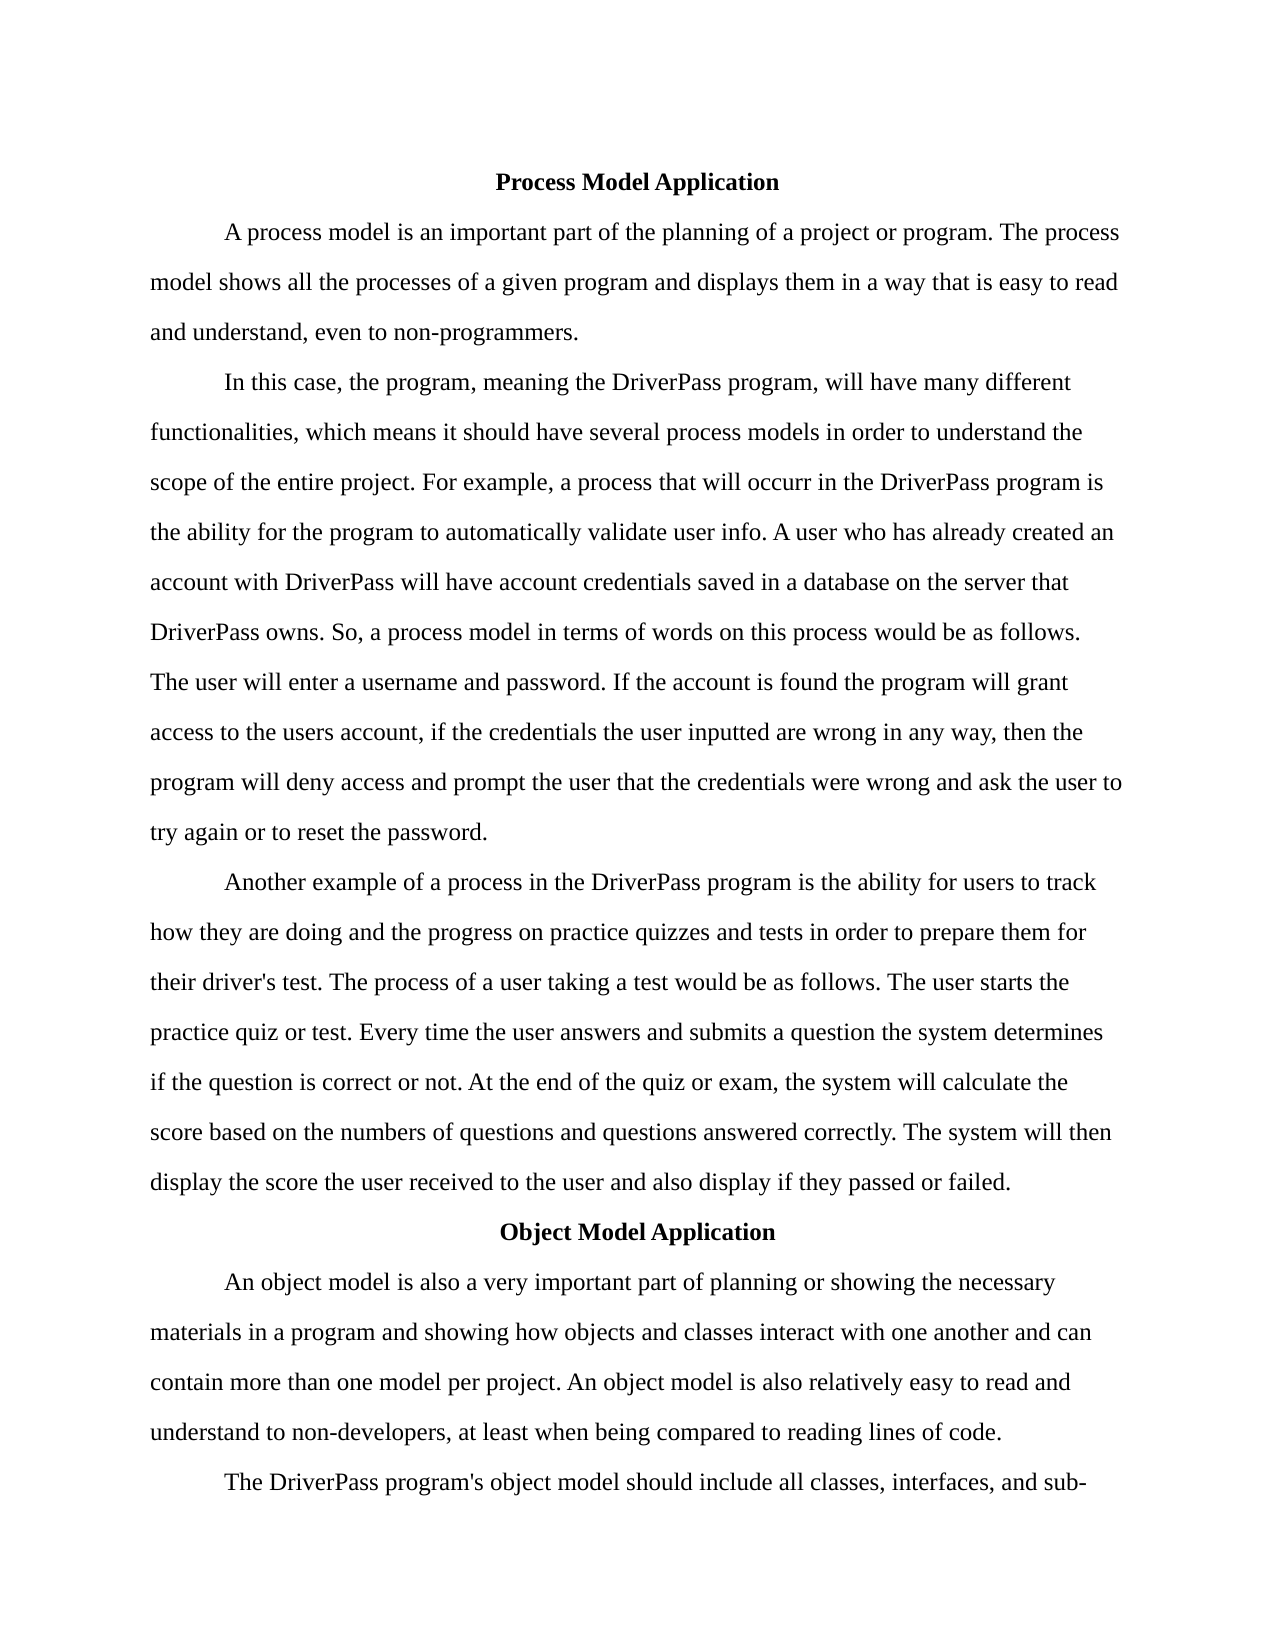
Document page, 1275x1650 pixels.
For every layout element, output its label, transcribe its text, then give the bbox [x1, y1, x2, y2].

text Process Model Application [150, 150, 1125, 200]
text An object model is also a very important part of planning or showing the necessary materials in a program and showing how objects and classes interact with one another and can contain more than one model per project. An object model is also relatively easy to read and understand to non-developers, at least when being compared to reading lines of code. [150, 1250, 1125, 1450]
text Object Model Application [150, 1200, 1125, 1250]
text A process model is an important part of the planning of a project or program. The process model shows all the processes of a given program and displays them in a way that is easy to read and understand, even to non-programmers. [150, 200, 1125, 350]
text In this case, the program, meaning the DriverPass program, will have many different functionalities, which means it should have several process models in order to understand the scope of the entire project. For example, a process that will occurr in the DriverPass program is the ability for the program to automatically validate user info. A user who has already created an account with DriverPass will have account credentials saved in a database on the server that DriverPass owns. So, a process model in terms of words on this process would be as follows. The user will enter a username and password. If the account is found the program will grant access to the users account, if the credentials the user inputted are wrong in any way, then the program will deny access and prompt the user that the credentials were wrong and ask the user to try again or to reset the password. [150, 350, 1125, 850]
text Another example of a process in the DriverPass program is the ability for users to track how they are doing and the progress on practice quizzes and tests in order to prepare them for their driver's test. The process of a user taking a test would be as follows. The user starts the practice quiz or test. Every time the user answers and submits a question the system determines if the question is correct or not. At the end of the quiz or exam, the system will calculate the score based on the numbers of questions and questions answered correctly. The system will then display the score the user received to the user and also display if they passed or failed. [150, 850, 1125, 1200]
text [150, 1450, 1125, 1500]
